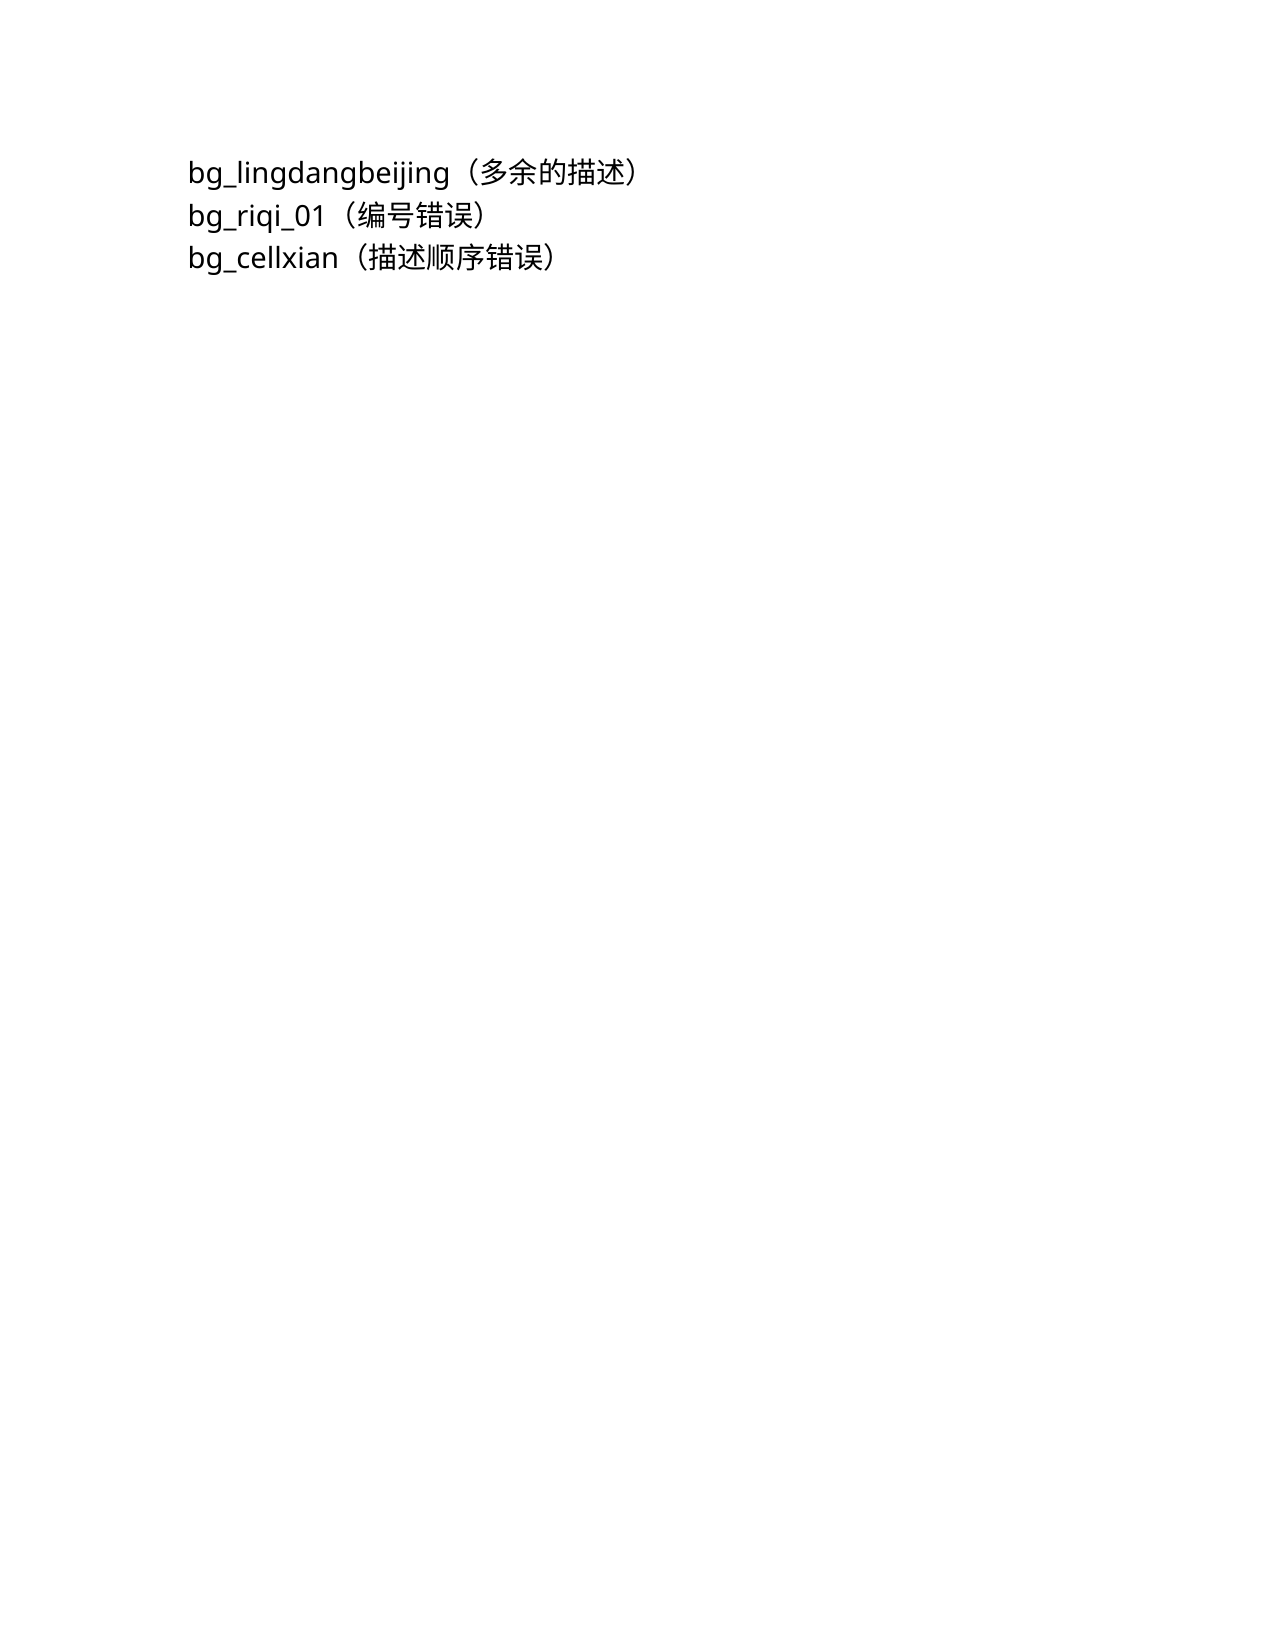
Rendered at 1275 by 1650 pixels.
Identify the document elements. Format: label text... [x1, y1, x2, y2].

text bg_riqi_01（编号错误） [187, 192, 1087, 235]
text bg_lingdangbeijing（多余的描述） [187, 150, 1087, 192]
text bg_cellxian（描述顺序错误） [187, 235, 1087, 277]
